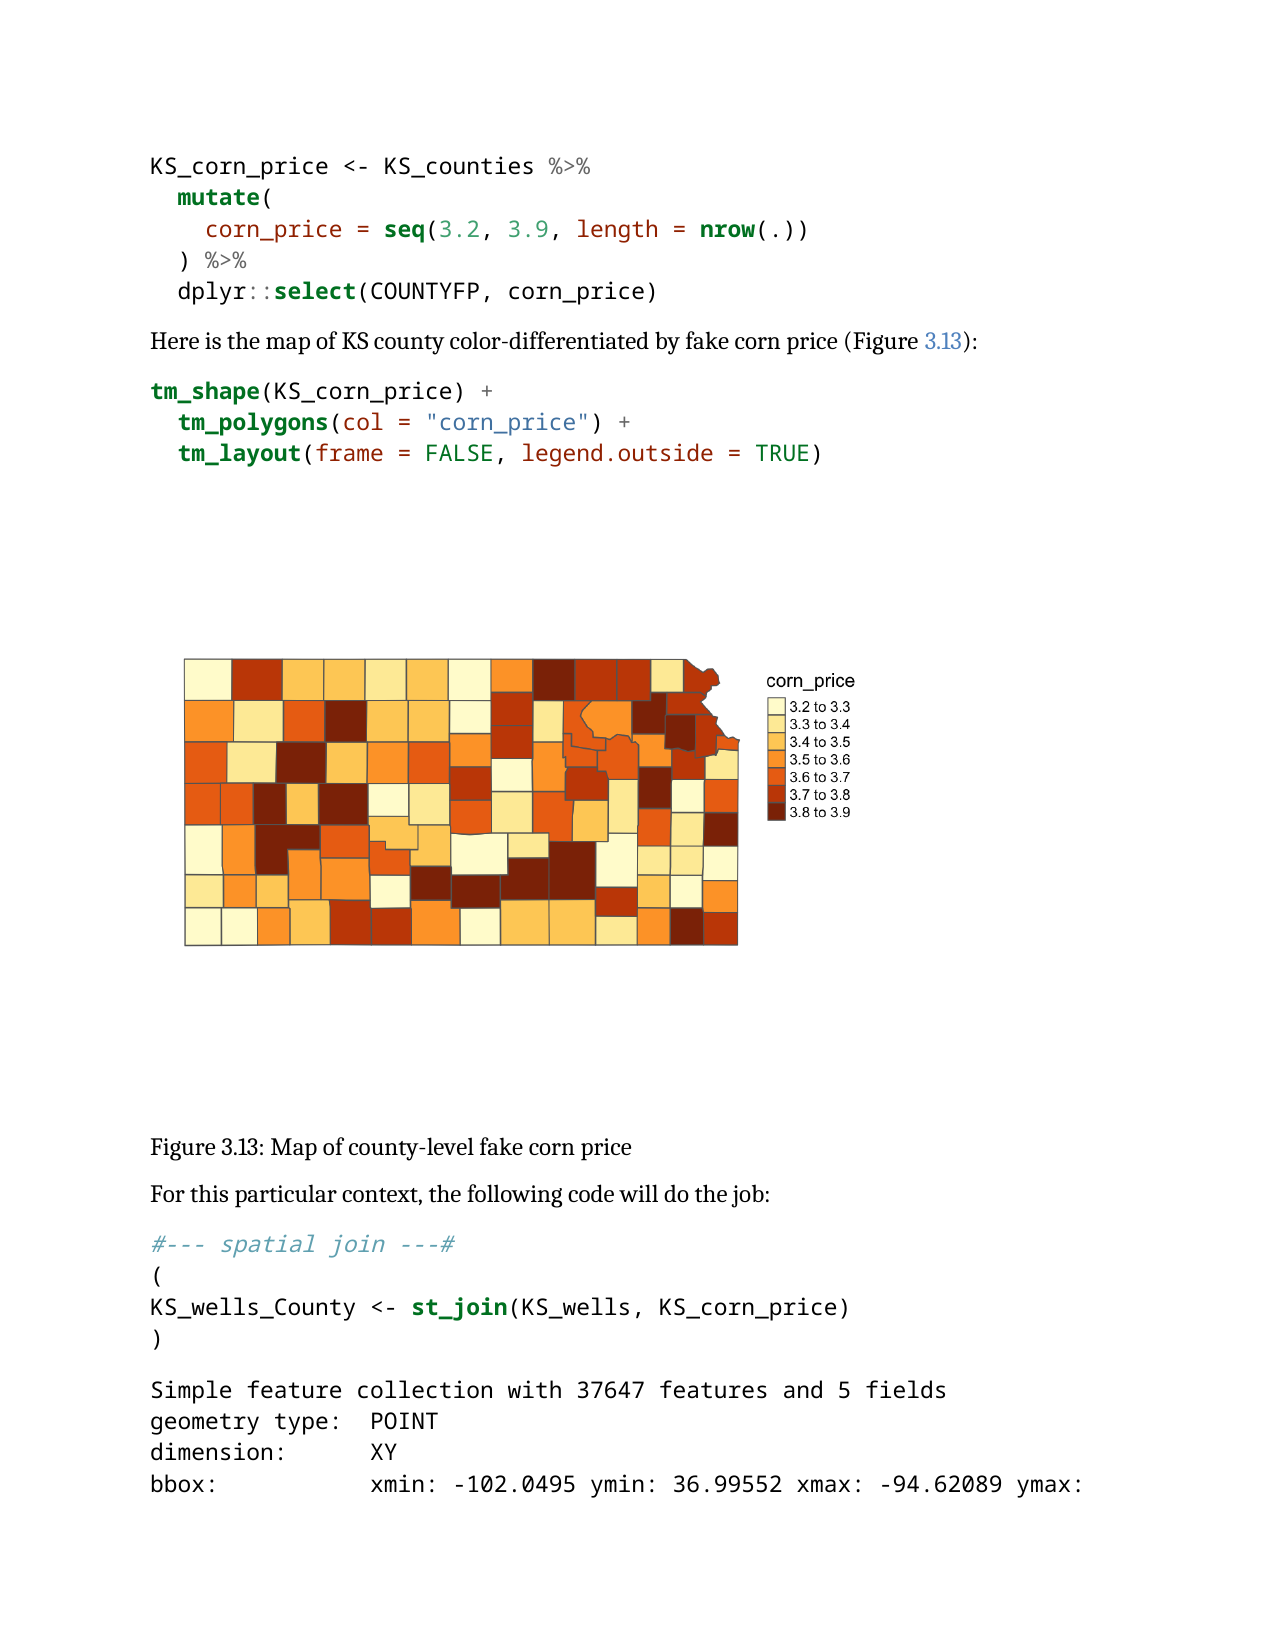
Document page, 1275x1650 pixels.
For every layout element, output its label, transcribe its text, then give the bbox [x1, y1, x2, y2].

text tm_shape(KS_corn_price) + tm_polygons(col = "corn_price") + tm_layout(frame = FALSE, legend.outside = TRUE) [150, 374, 1125, 468]
picture [155, 489, 1031, 1115]
text Here is the map of KS county color-differentiated by fake corn price (Figure 3.13): [150, 327, 1125, 356]
text For this particular context, the following code will do the job: [150, 1180, 1125, 1209]
text #--- spatial join ---# ( KS_wells_County <- st_join(KS_wells, KS_corn_price) ) [150, 1228, 1125, 1353]
text KS_corn_price <- KS_counties %>% mutate( corn_price = seq(3.2, 3.9, length = nrow(.)) ) %>% dplyr::select(COUNTYFP, corn_price) [150, 150, 1125, 306]
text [150, 1374, 1125, 1499]
text Figure 3.13: Map of county-level fake corn price [150, 1133, 1125, 1162]
